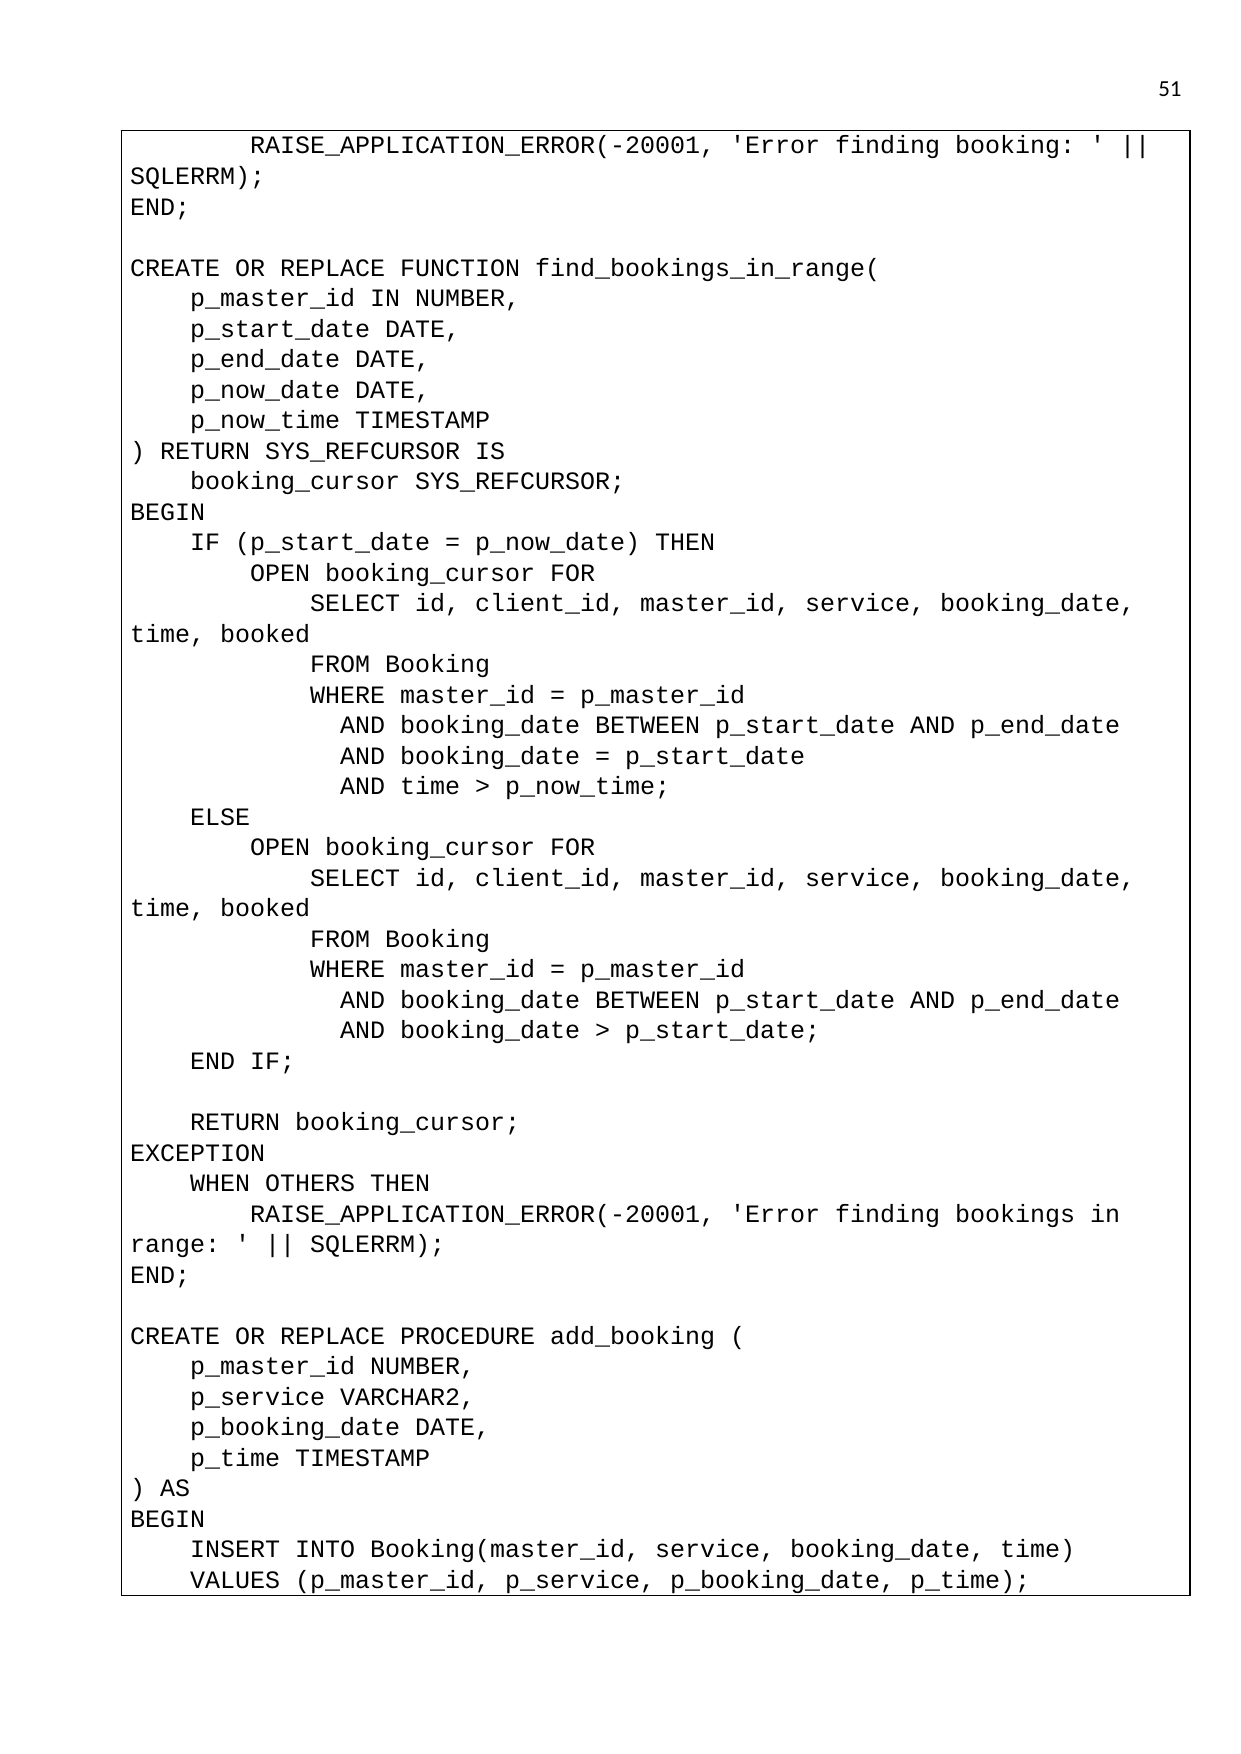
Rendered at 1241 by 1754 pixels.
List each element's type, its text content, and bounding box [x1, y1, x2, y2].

text SELECT id, client_id, master_id, service, booking_date, time, booked [122, 588, 1189, 649]
text INSERT INTO Booking(master_id, service, booking_date, time) [122, 1534, 1189, 1564]
text END IF; [122, 1046, 1189, 1077]
text AND booking_date > p_start_date; [122, 1015, 1189, 1046]
text AND booking_date BETWEEN p_start_date AND p_end_date [122, 984, 1189, 1015]
text p_end_date DATE, [122, 343, 1189, 374]
text p_now_time TIMESTAMP [122, 404, 1189, 435]
text AND booking_date BETWEEN p_start_date AND p_end_date [122, 710, 1189, 740]
text p_master_id NUMBER, [122, 1351, 1189, 1381]
text booking_cursor SYS_REFCURSOR; [122, 466, 1189, 496]
text SELECT id, client_id, master_id, service, booking_date, time, booked [122, 862, 1189, 923]
text ) RETURN SYS_REFCURSOR IS [122, 435, 1189, 466]
text ELSE [122, 801, 1189, 832]
text CREATE OR REPLACE PROCEDURE add_booking ( [122, 1320, 1189, 1351]
text VALUES (p_master_id, p_service, p_booking_date, p_time); [122, 1564, 1189, 1595]
text FROM Booking [122, 923, 1189, 954]
text BEGIN [122, 496, 1189, 527]
text WHERE master_id = p_master_id [122, 679, 1189, 710]
text END; [122, 1259, 1189, 1291]
text p_start_date DATE, [122, 313, 1189, 343]
text AND time > p_now_time; [122, 771, 1189, 801]
text IF (p_start_date = p_now_date) THEN [122, 527, 1189, 557]
text OPEN booking_cursor FOR [122, 557, 1189, 588]
text FROM Booking [122, 649, 1189, 679]
text RETURN booking_cursor; [122, 1107, 1189, 1137]
text p_now_date DATE, [122, 374, 1189, 404]
text RAISE_APPLICATION_ERROR(-20001, 'Error finding booking: ' || SQLERRM); [122, 131, 1189, 191]
text OPEN booking_cursor FOR [122, 832, 1189, 862]
text ) AS [122, 1473, 1189, 1503]
text AND booking_date = p_start_date [122, 740, 1189, 771]
text p_booking_date DATE, [122, 1412, 1189, 1442]
text p_service VARCHAR2, [122, 1381, 1189, 1412]
text WHEN OTHERS THEN [122, 1168, 1189, 1198]
text END; [122, 191, 1189, 222]
text RAISE_APPLICATION_ERROR(-20001, 'Error finding bookings in range: ' || SQLERRM); [122, 1198, 1189, 1259]
text p_time TIMESTAMP [122, 1442, 1189, 1473]
text EXCEPTION [122, 1137, 1189, 1168]
text p_master_id IN NUMBER, [122, 282, 1189, 313]
text CREATE OR REPLACE FUNCTION find_bookings_in_range( [122, 252, 1189, 282]
text WHERE master_id = p_master_id [122, 954, 1189, 984]
text BEGIN [122, 1503, 1189, 1534]
